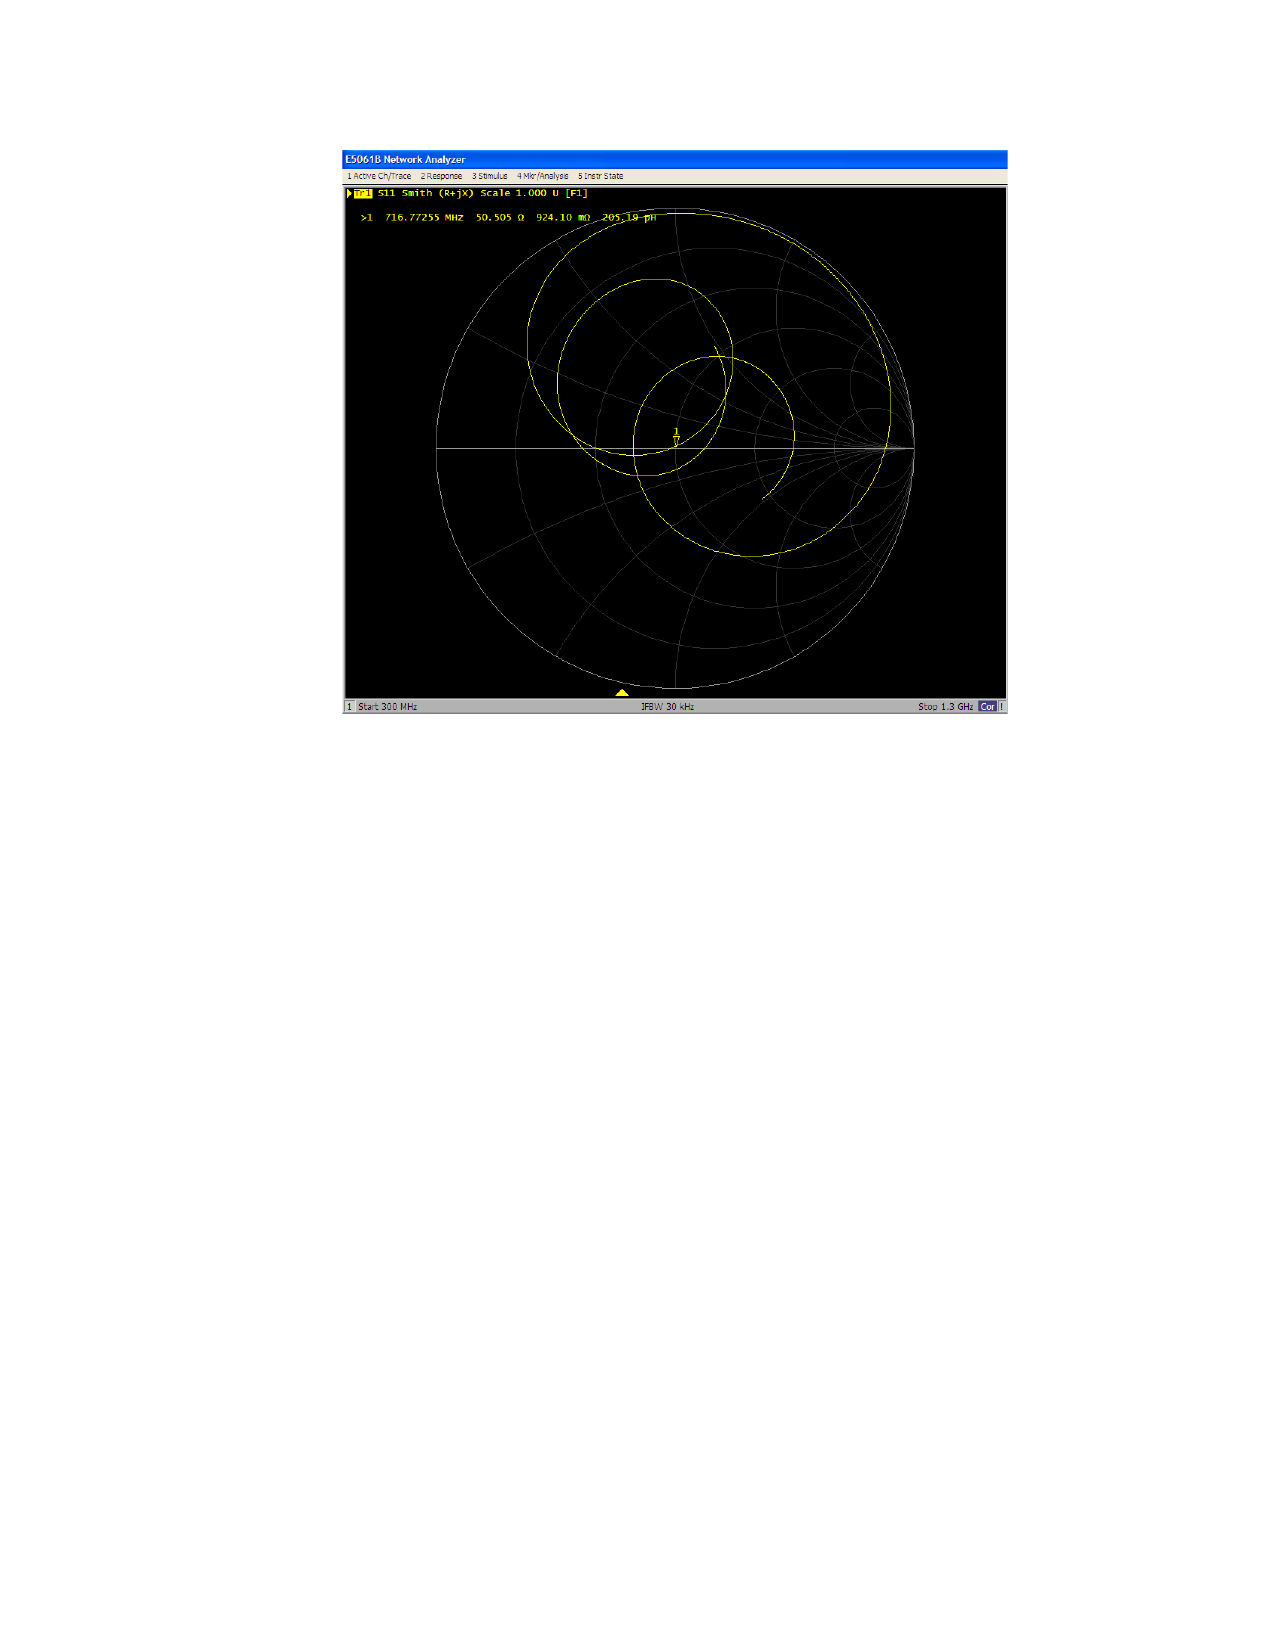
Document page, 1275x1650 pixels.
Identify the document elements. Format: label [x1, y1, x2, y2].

picture [342, 150, 1008, 714]
